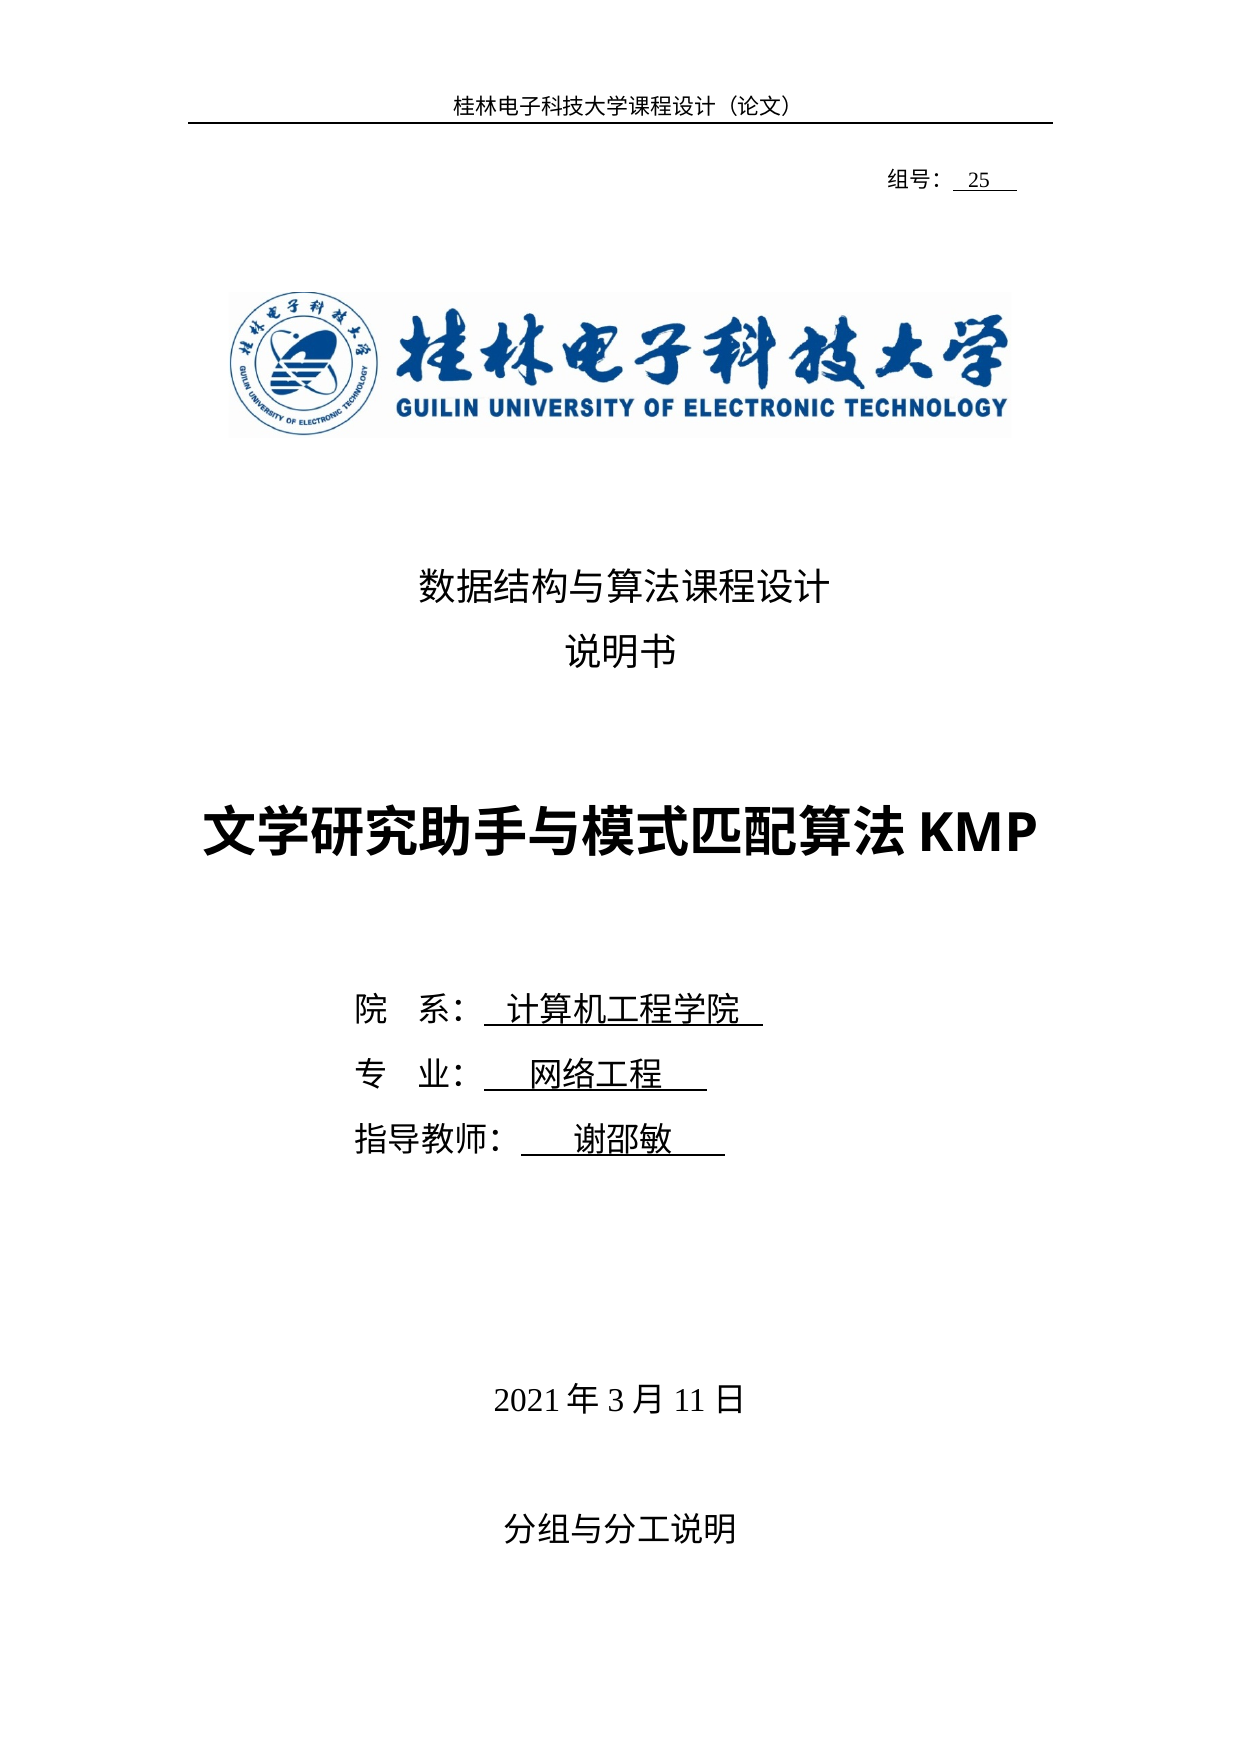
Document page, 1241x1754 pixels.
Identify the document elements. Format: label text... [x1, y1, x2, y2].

text 2021年 3 月 11 日 [187, 1364, 1053, 1429]
text 指导教师： 谢邵敏 [187, 1104, 1053, 1169]
text 分组与分工说明 [187, 1494, 1053, 1559]
picture [228, 292, 1012, 438]
text 数据结构与算法课程设计 [187, 552, 1053, 617]
text 院 系： 计算机工程学院 [187, 974, 1053, 1039]
text 文学研究助手与模式匹配算法KMP [187, 779, 1053, 877]
text 专 业： 网络工程 [187, 1039, 1053, 1104]
text 组号： 25 [187, 162, 1053, 194]
text 说明书 [187, 617, 1053, 682]
